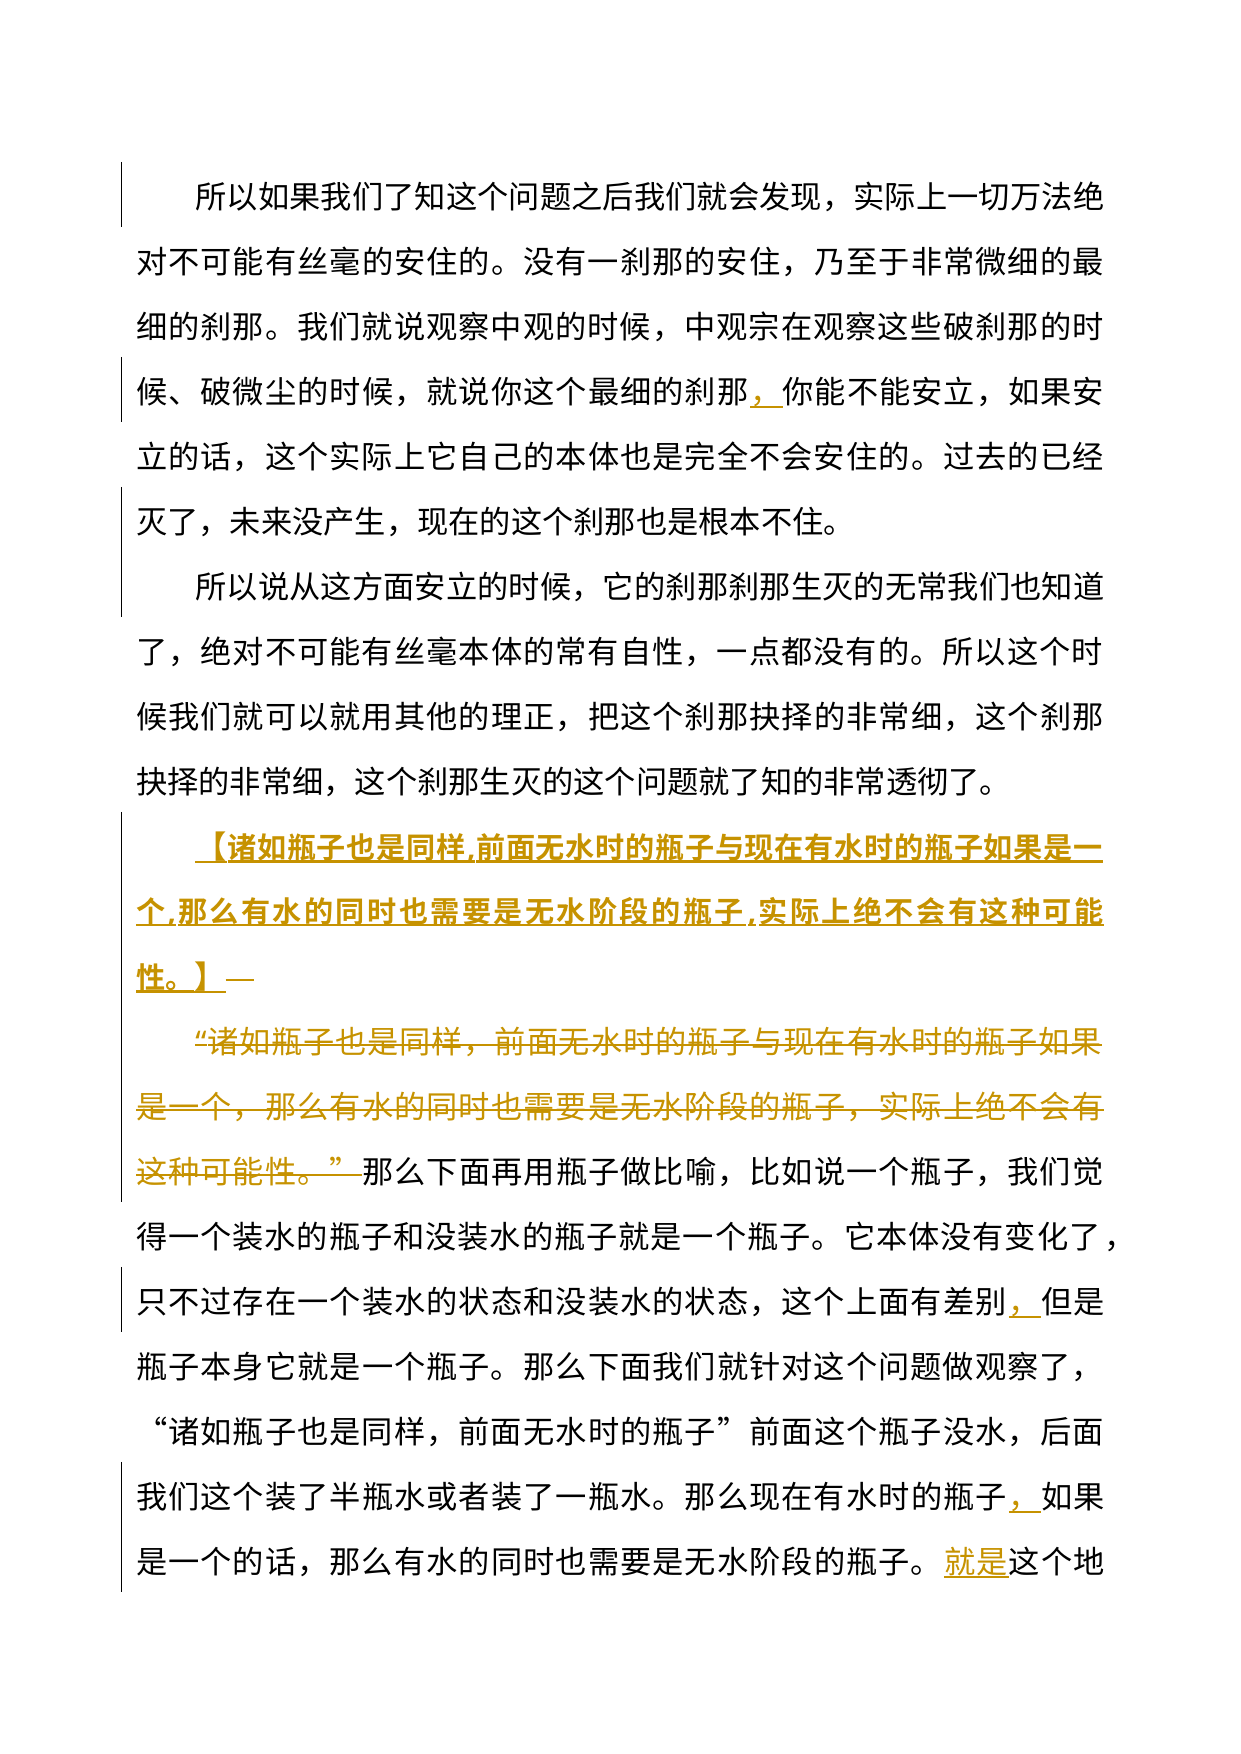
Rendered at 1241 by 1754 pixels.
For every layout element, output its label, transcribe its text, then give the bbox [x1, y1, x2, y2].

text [136, 1111, 1104, 1592]
text 所以如果我们了知这个问题之后我们就会发现，实际上一切万法绝对不可能有丝毫的安住的。没有一刹那的安住，乃至于非常微细的最细的刹那。我们就说观察中观的时候，中观宗在观察这些破刹那的时候、破微尘的时候，就说你这个最细的刹那你能不能安立，如果安立的话，这个实际上它自己的本体也是完全不会安住的。过去的已经灭了，未来没产生，现在的这个刹那也是根本不住。 [136, 162, 1104, 552]
text 所以说从这方面安立的时候，它的刹那刹那生灭的无常我们也知道了，绝对不可能有丝毫本体的常有自性，一点都没有的。所以这个时候我们就可以就用其他的理正，把这个刹那抉择的非常细，这个刹那抉择的非常细，这个刹那生灭的这个问题就了知的非常透彻了。 [136, 552, 1104, 812]
